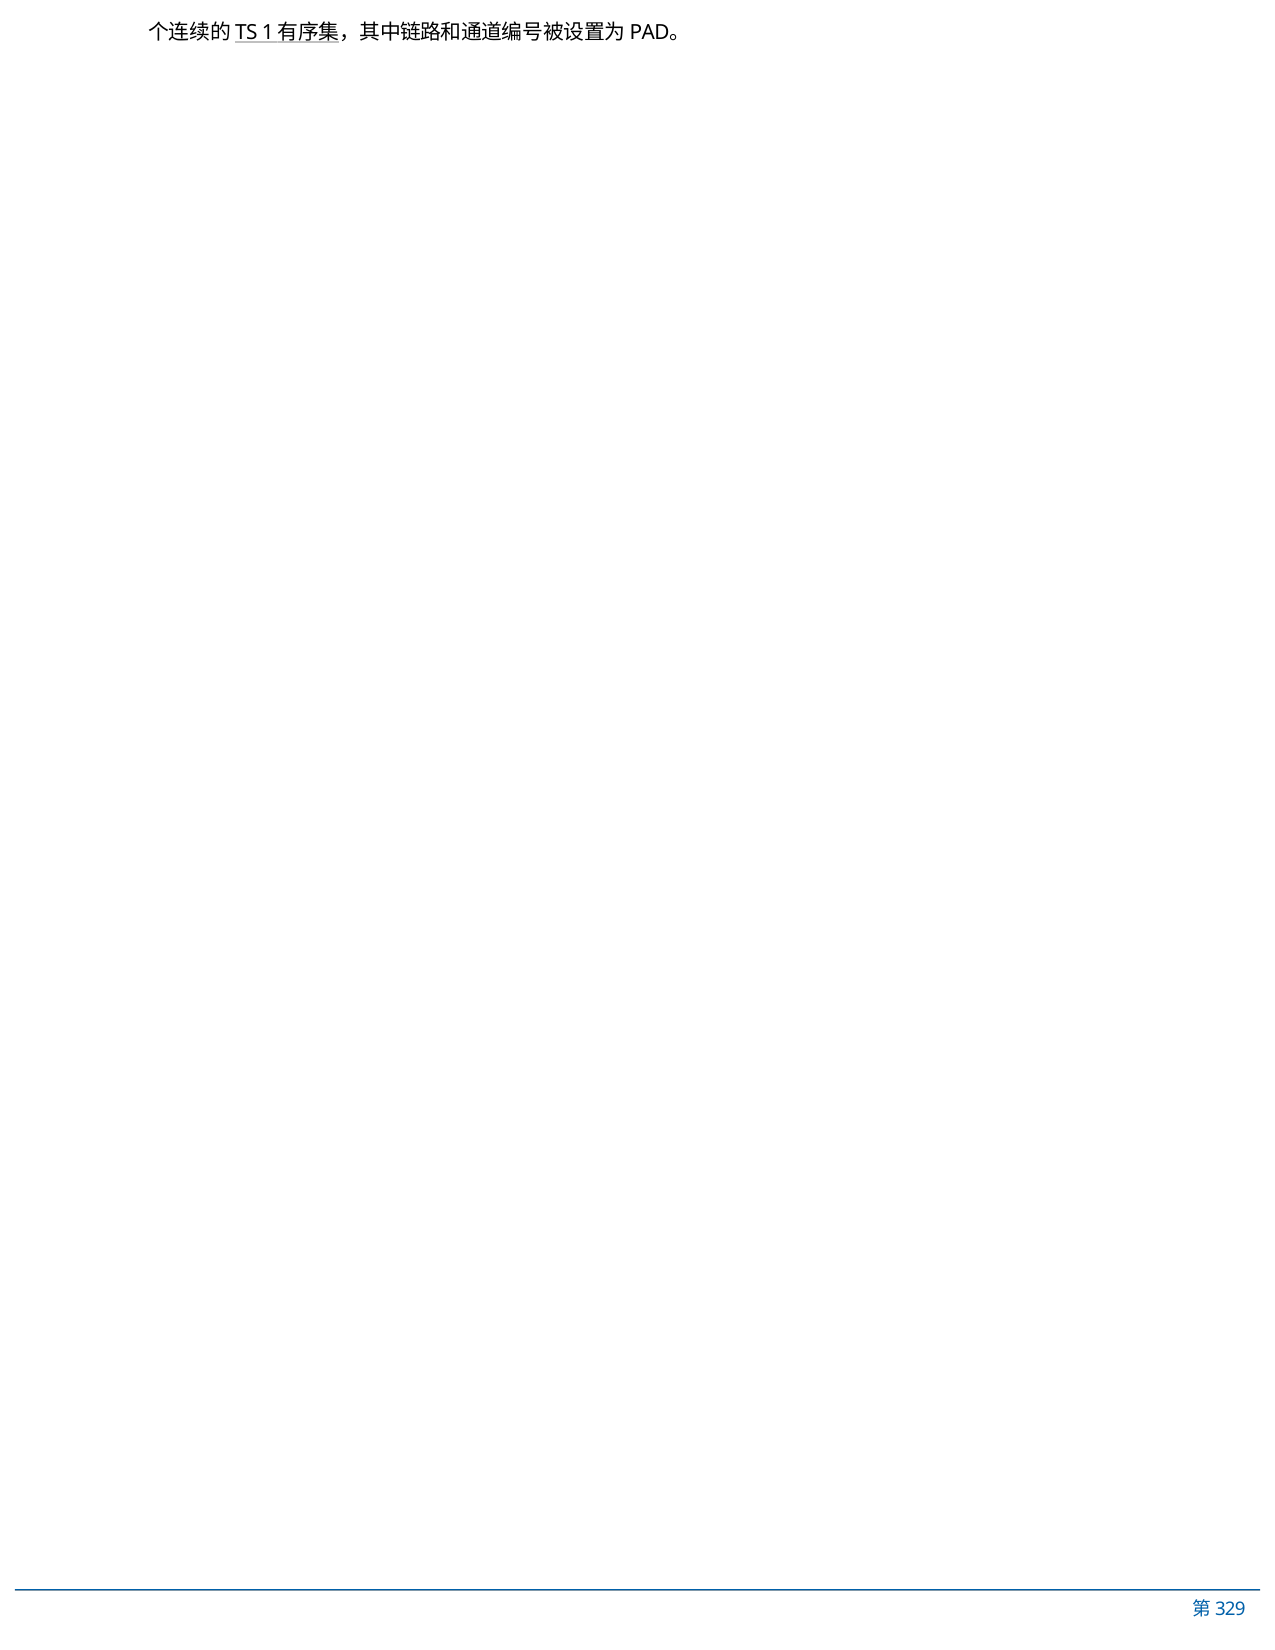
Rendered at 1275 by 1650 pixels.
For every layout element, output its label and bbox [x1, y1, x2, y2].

text [125, 15, 1011, 46]
picture [14, 1589, 1261, 1593]
